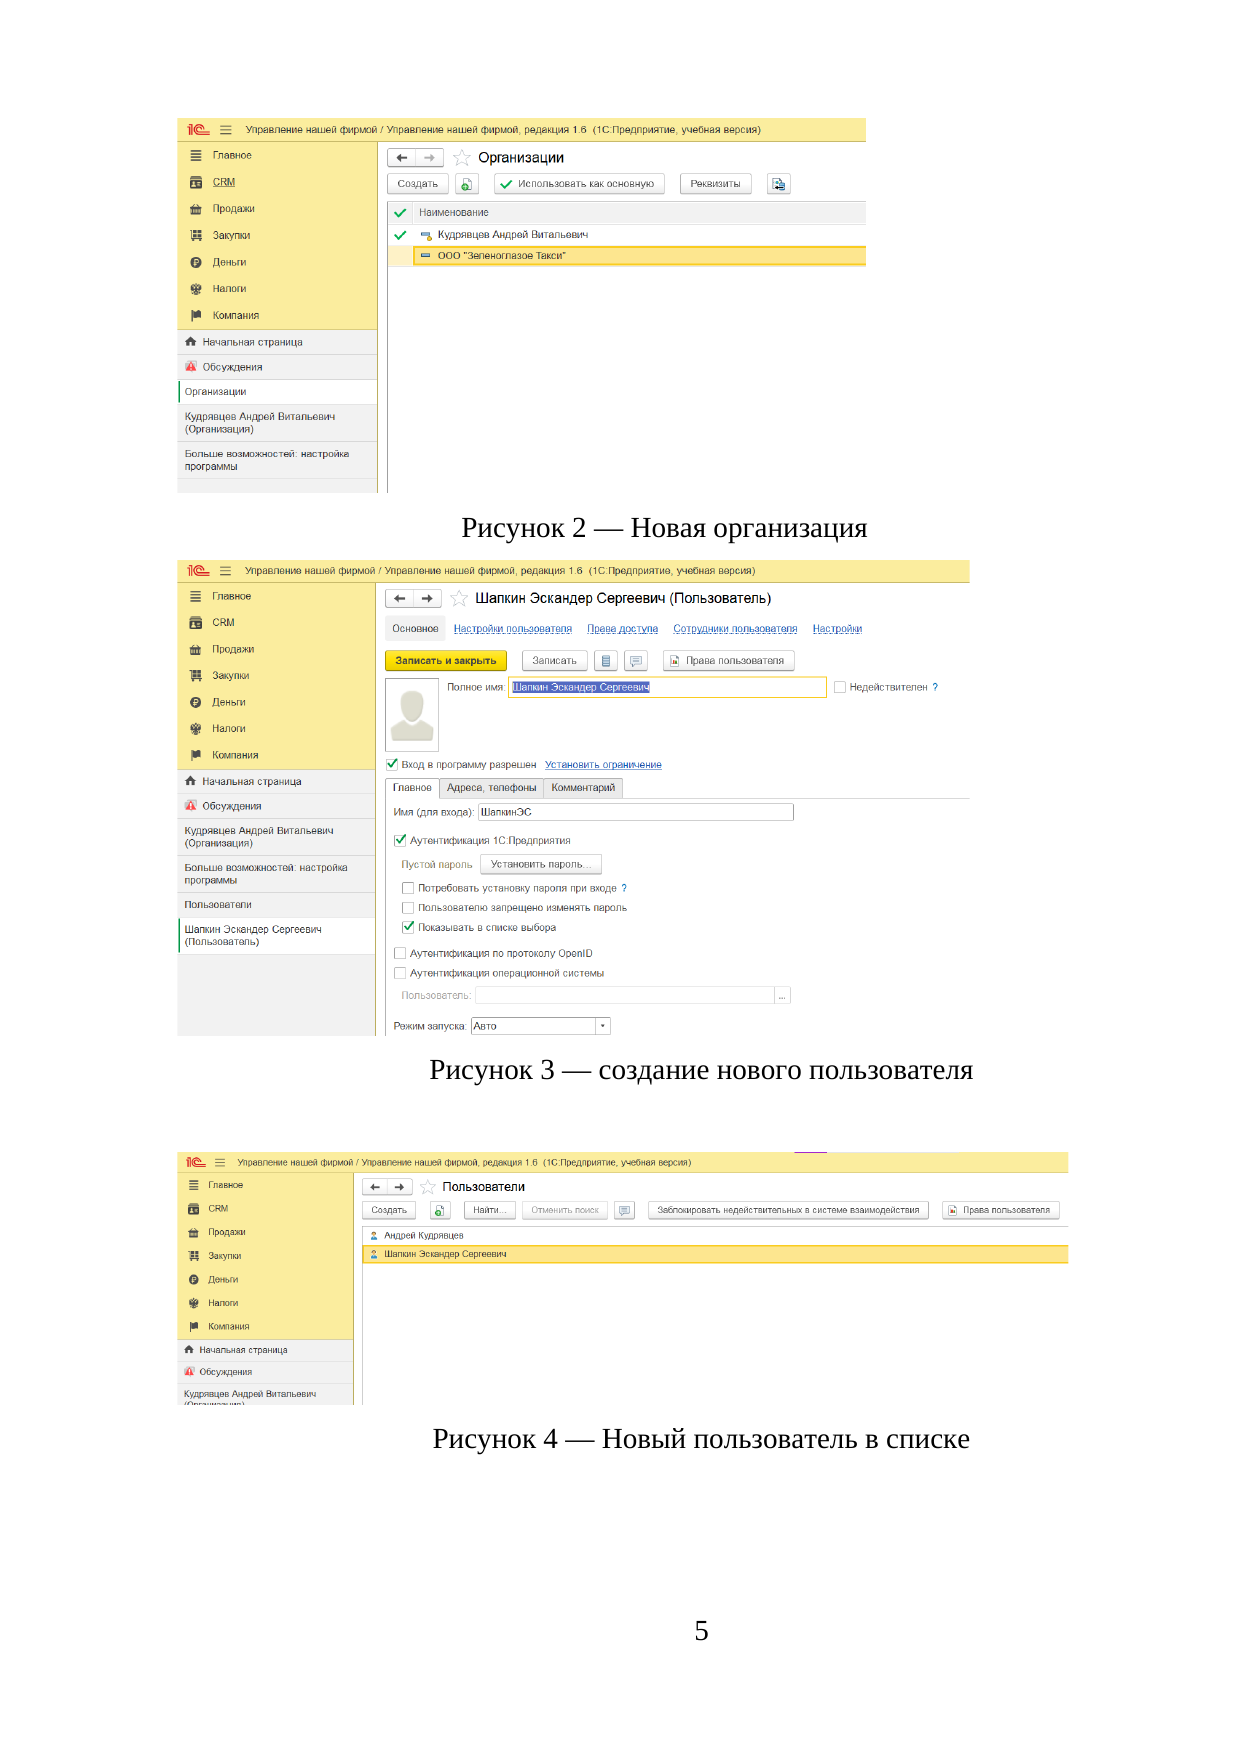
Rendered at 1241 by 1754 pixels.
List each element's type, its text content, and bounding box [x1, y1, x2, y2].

text Рисунок 2 — Новая организация [177, 510, 1152, 543]
picture [177, 560, 970, 1036]
text Рисунок 4 — Новый пользователь в списке [177, 1421, 1152, 1455]
picture [177, 1152, 1069, 1405]
picture [177, 118, 866, 493]
text Рисунок 3 — создание нового пользователя [177, 1052, 1152, 1086]
